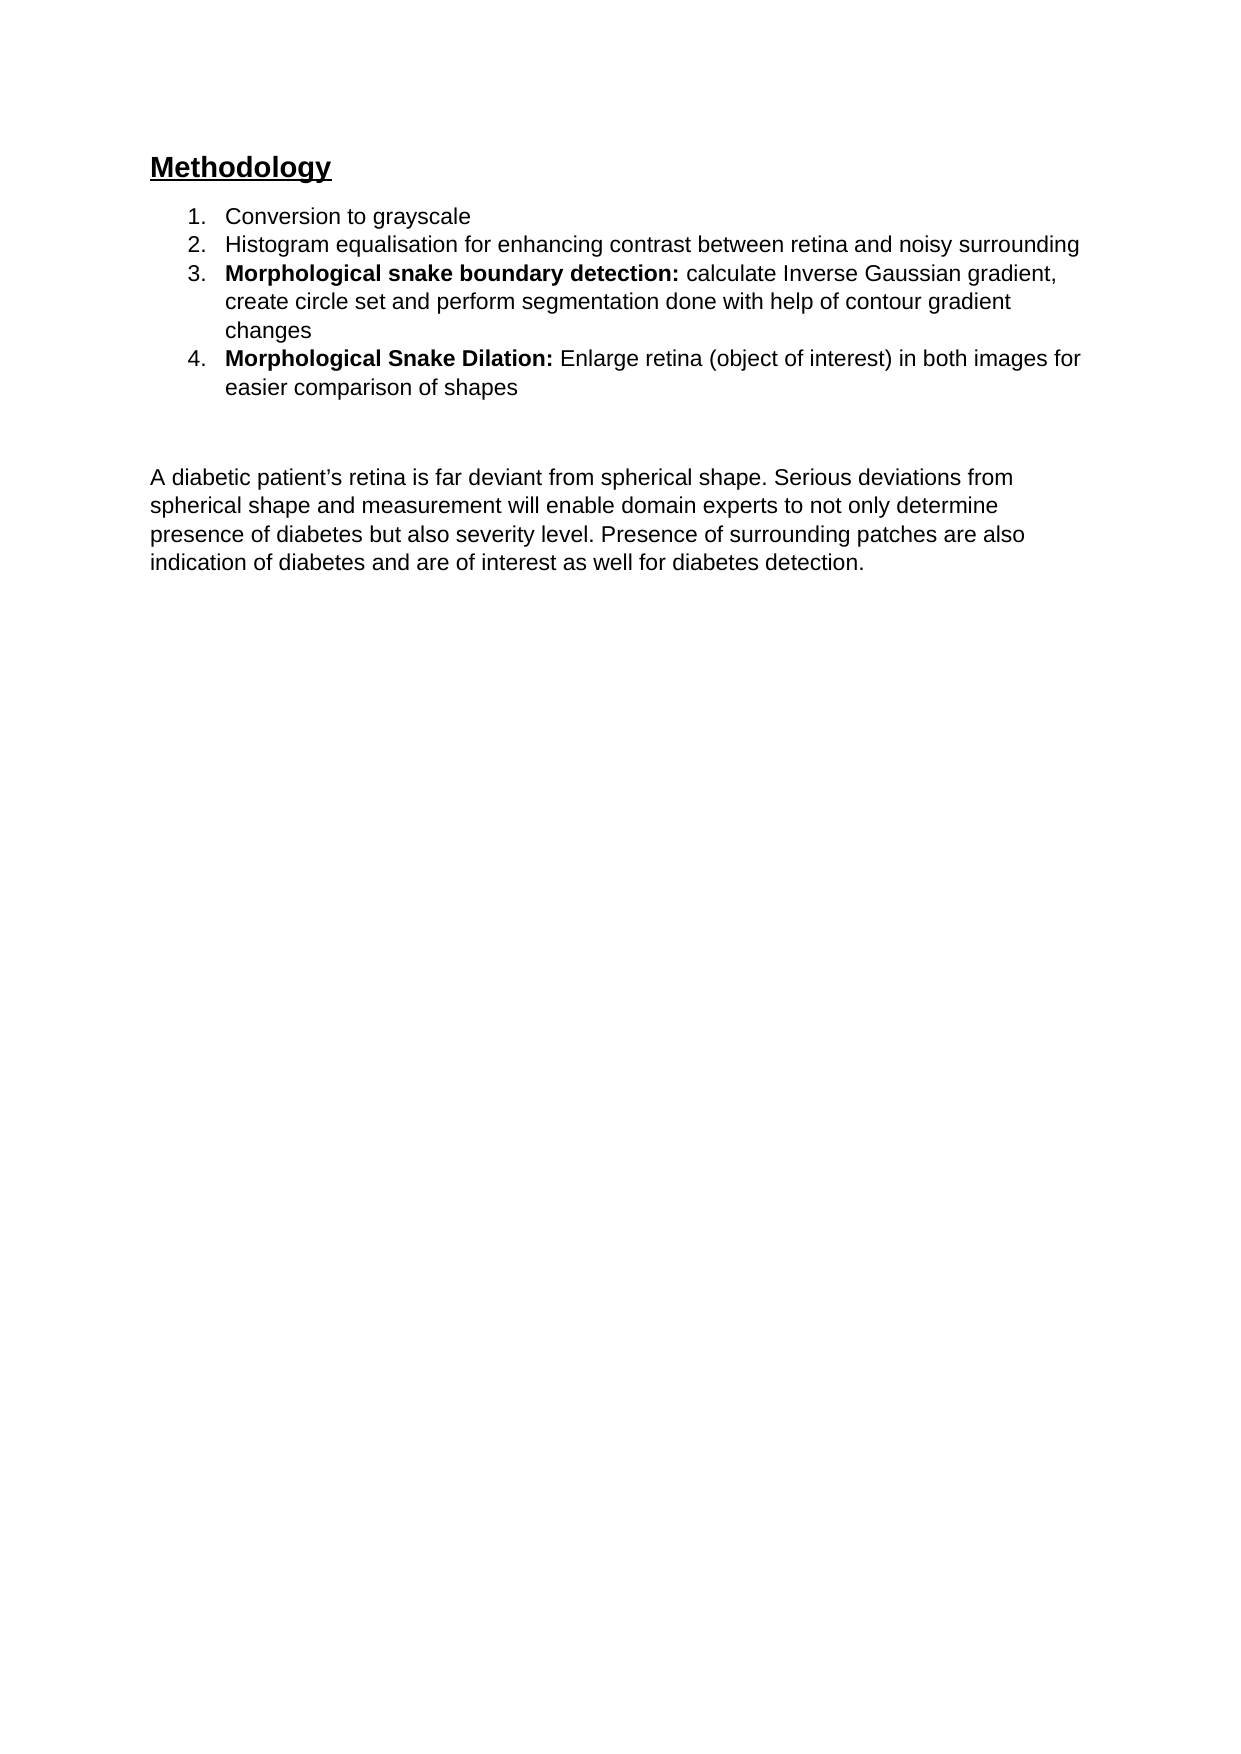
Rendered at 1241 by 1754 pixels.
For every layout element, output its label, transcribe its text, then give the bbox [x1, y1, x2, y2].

list Morphological Snake Dilation: Enlarge retina (object of interest) in both images for easier comparison of shapes [187, 345, 1090, 400]
list Conversion to grayscale [187, 203, 1090, 229]
text A diabetic patient’s retina is far deviant from spherical shape. Serious deviations from spherical shape and measurement will enable domain experts to not only determine presence of diabetes but also severity level. Presence of surrounding patches are also indication of diabetes and are of interest as well for diabetes detection. [150, 464, 1090, 575]
text Methodology [150, 150, 1090, 183]
list Morphological snake boundary detection: calculate Inverse Gaussian gradient, create circle set and perform segmentation done with help of contour gradient changes [187, 260, 1090, 343]
list Histogram equalisation for enhancing contrast between retina and noisy surrounding [187, 231, 1090, 258]
